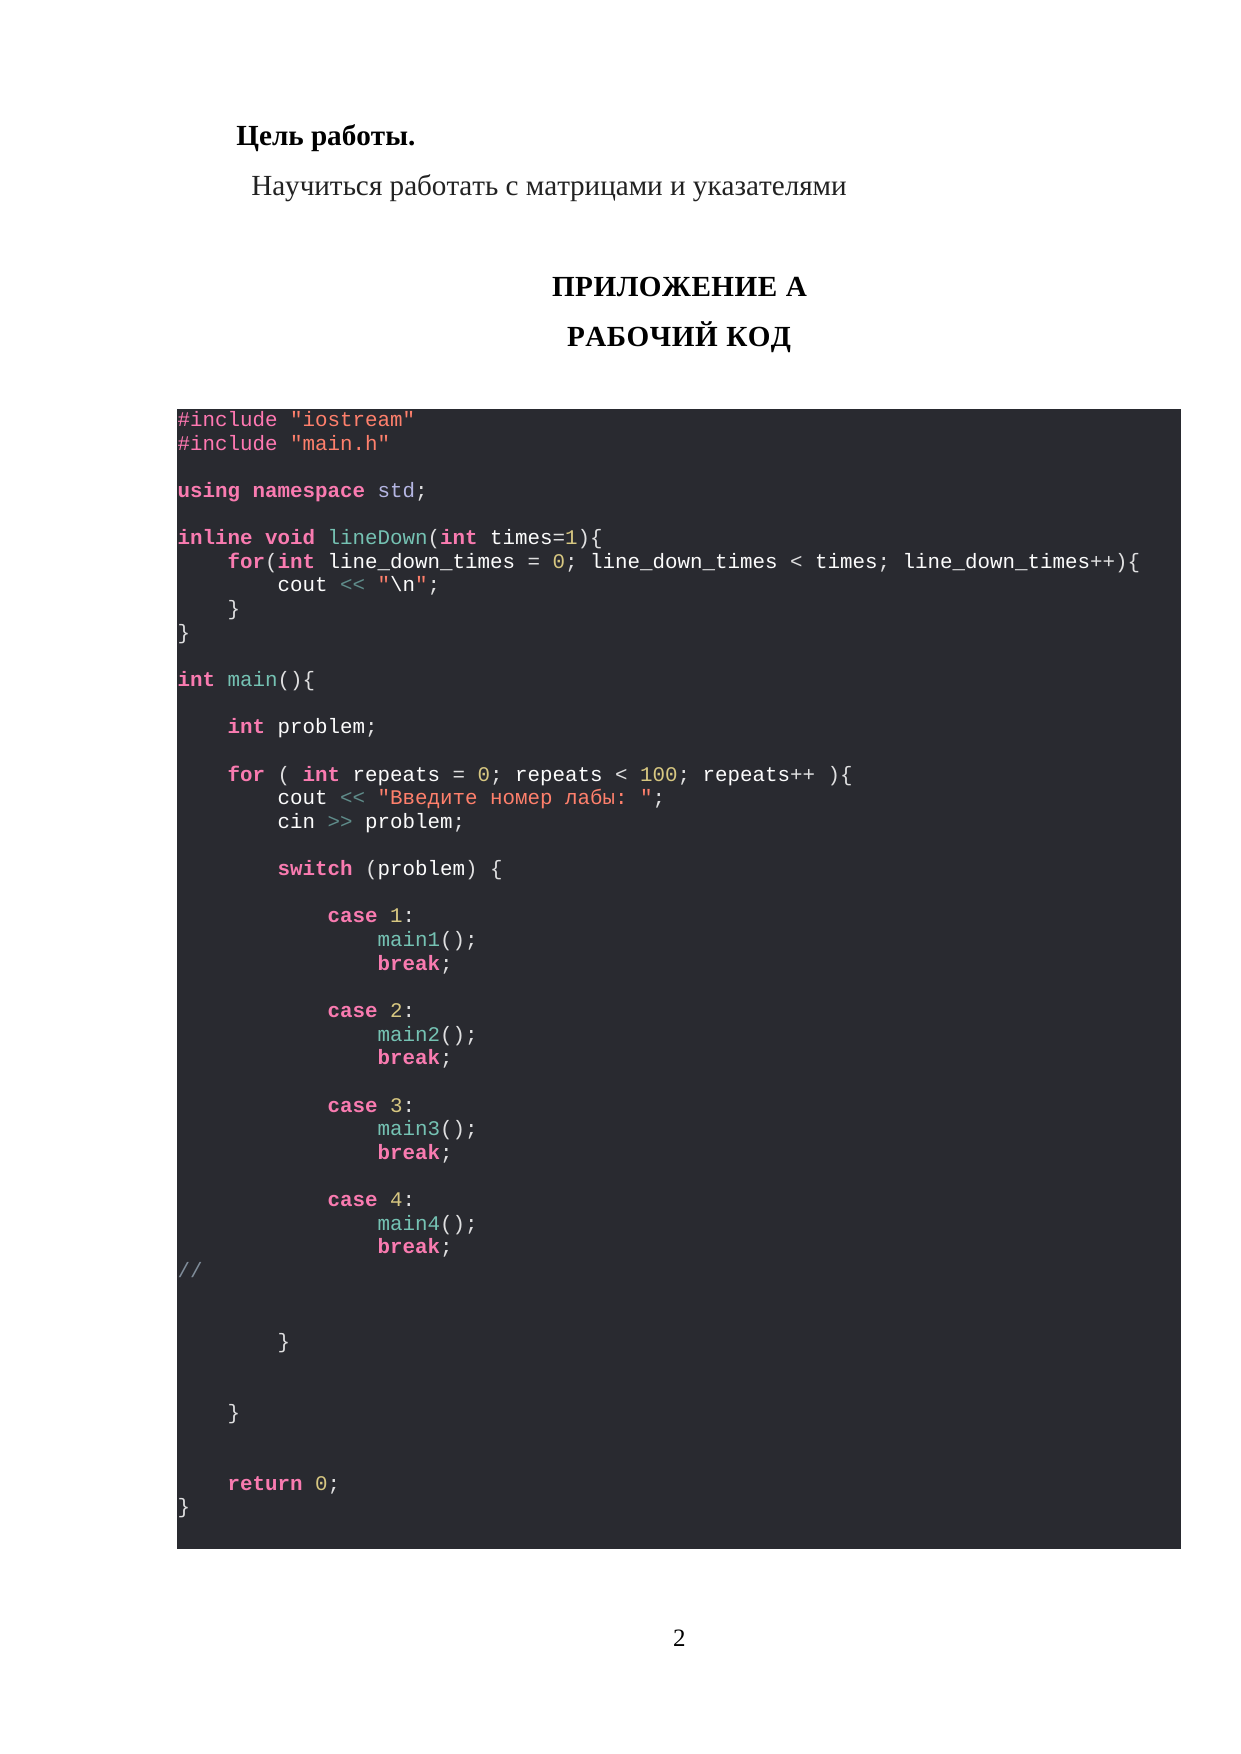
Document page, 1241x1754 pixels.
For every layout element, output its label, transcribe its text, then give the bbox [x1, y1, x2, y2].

text Научиться работать с матрицами и указателями [177, 168, 1181, 202]
text #include "iostream" #include "main.h" using namespace std; inline void lineDown(int times=1){ for(int line_down_times = 0; line_down_times < times; line_down_times++){ cout << "\n"; } } int main(){ int problem; for ( int repeats = 0; repeats < 100; repeats++ ){ cout << "Введите номер лабы: "; cin >> problem; switch (problem) { case 1: main1(); break; case 2: main2(); break; case 3: main3(); break; case 4: main4(); break; // } } return 0; } [177, 409, 1181, 1520]
text Цель работы. [177, 118, 1181, 152]
text Приложение А [177, 269, 1181, 303]
text рабочий код [177, 319, 1181, 353]
